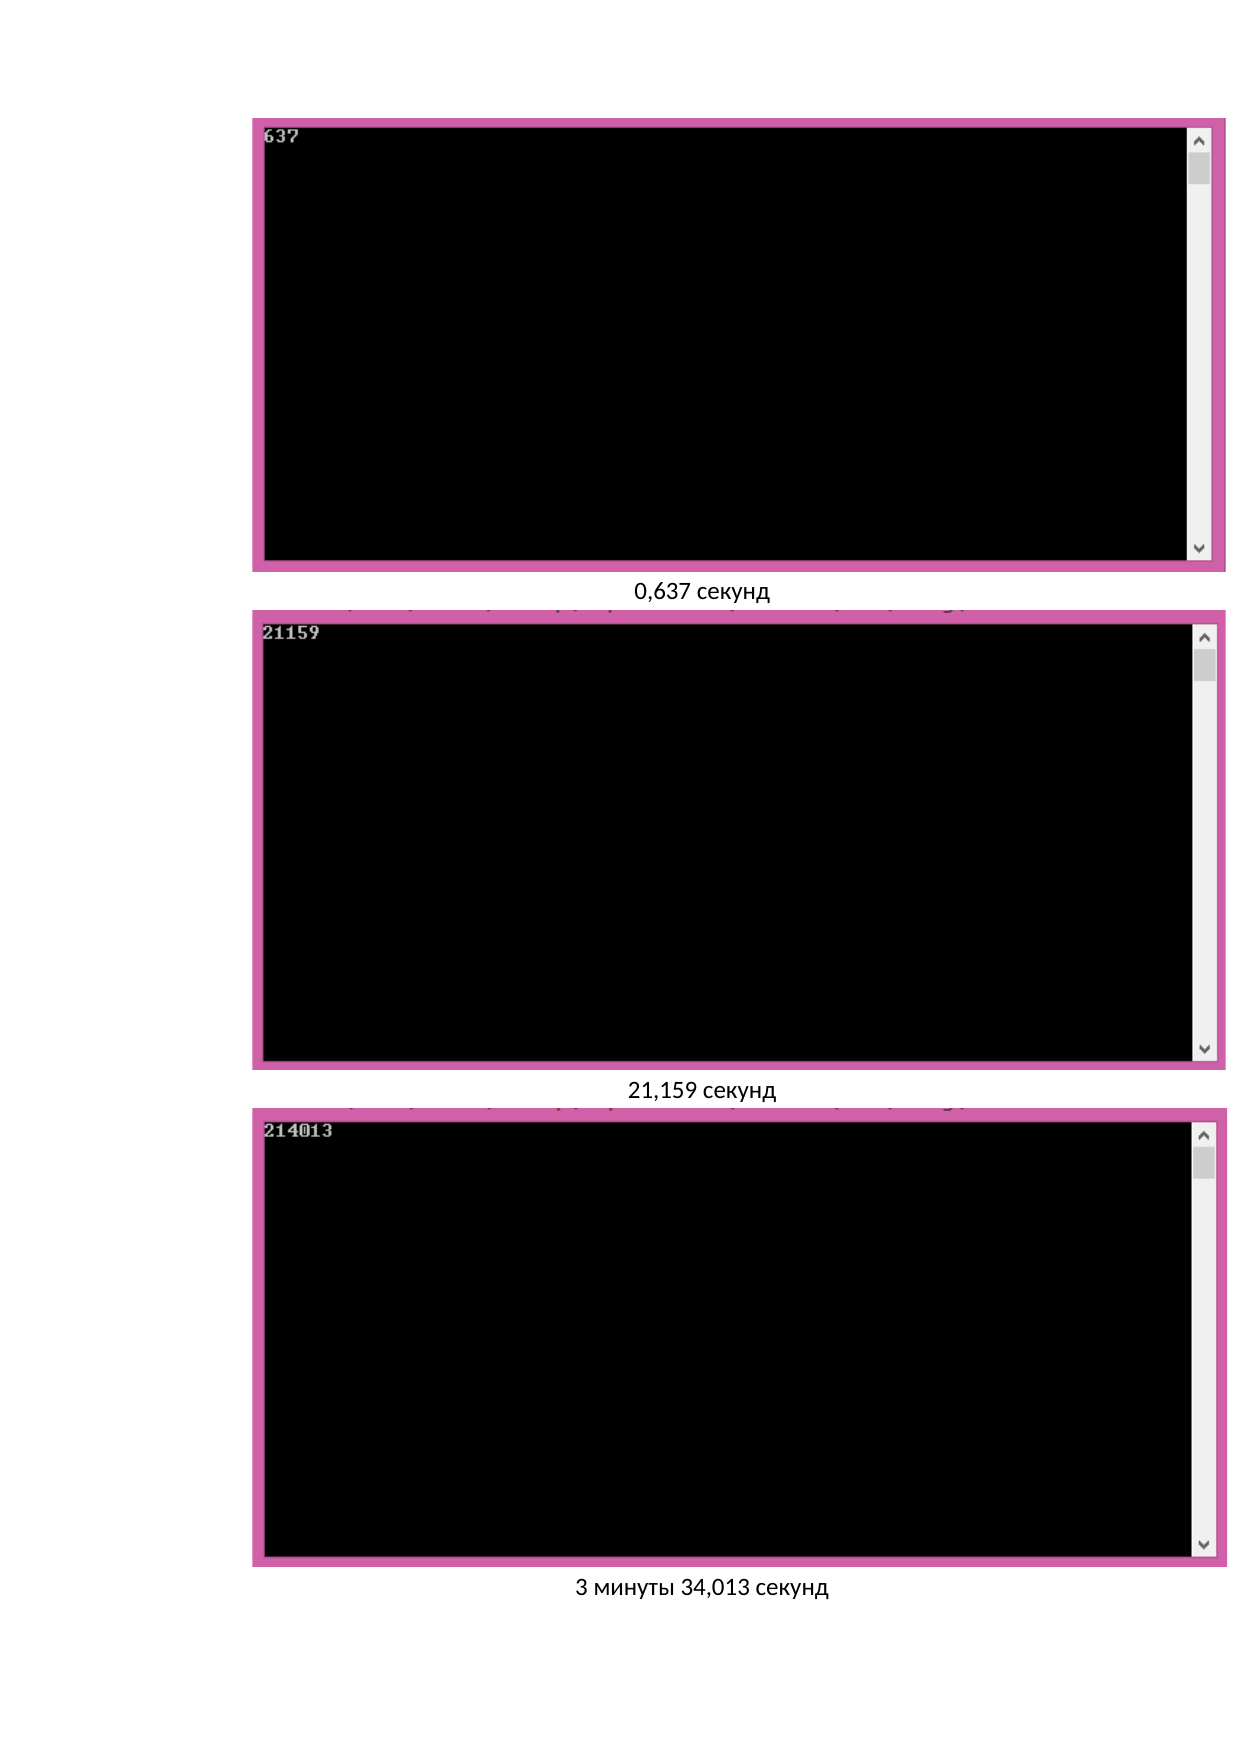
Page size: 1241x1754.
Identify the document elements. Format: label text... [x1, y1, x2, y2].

list 3 минуты 34,013 секунд [252, 1571, 1152, 1601]
picture [252, 118, 1226, 572]
list 0,637 секунд [252, 575, 1152, 606]
picture [252, 610, 1226, 1070]
list 21,159 секунд [252, 1074, 1152, 1104]
picture [252, 1108, 1228, 1567]
